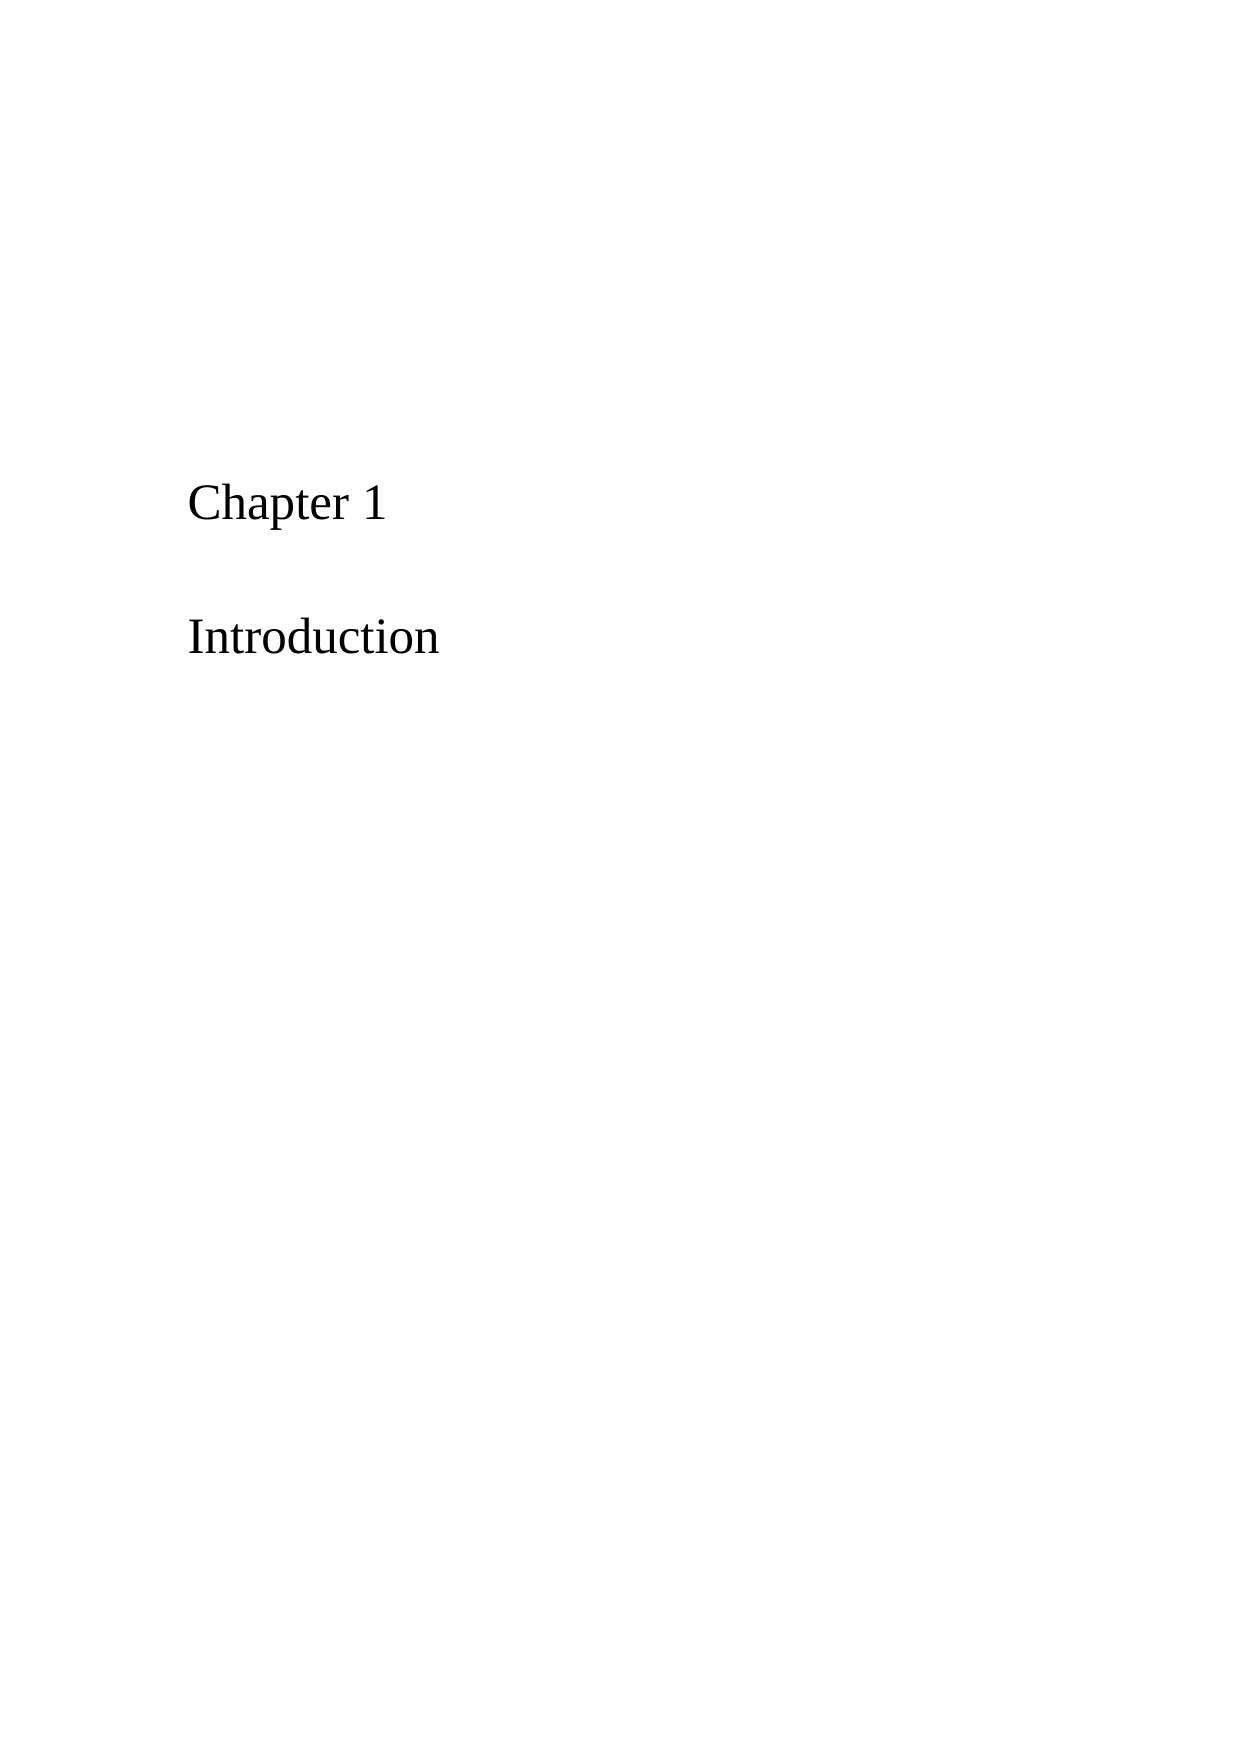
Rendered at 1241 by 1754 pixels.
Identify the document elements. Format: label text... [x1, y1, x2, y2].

text Chapter 1 [187, 466, 1240, 533]
text Introduction [187, 600, 1240, 667]
